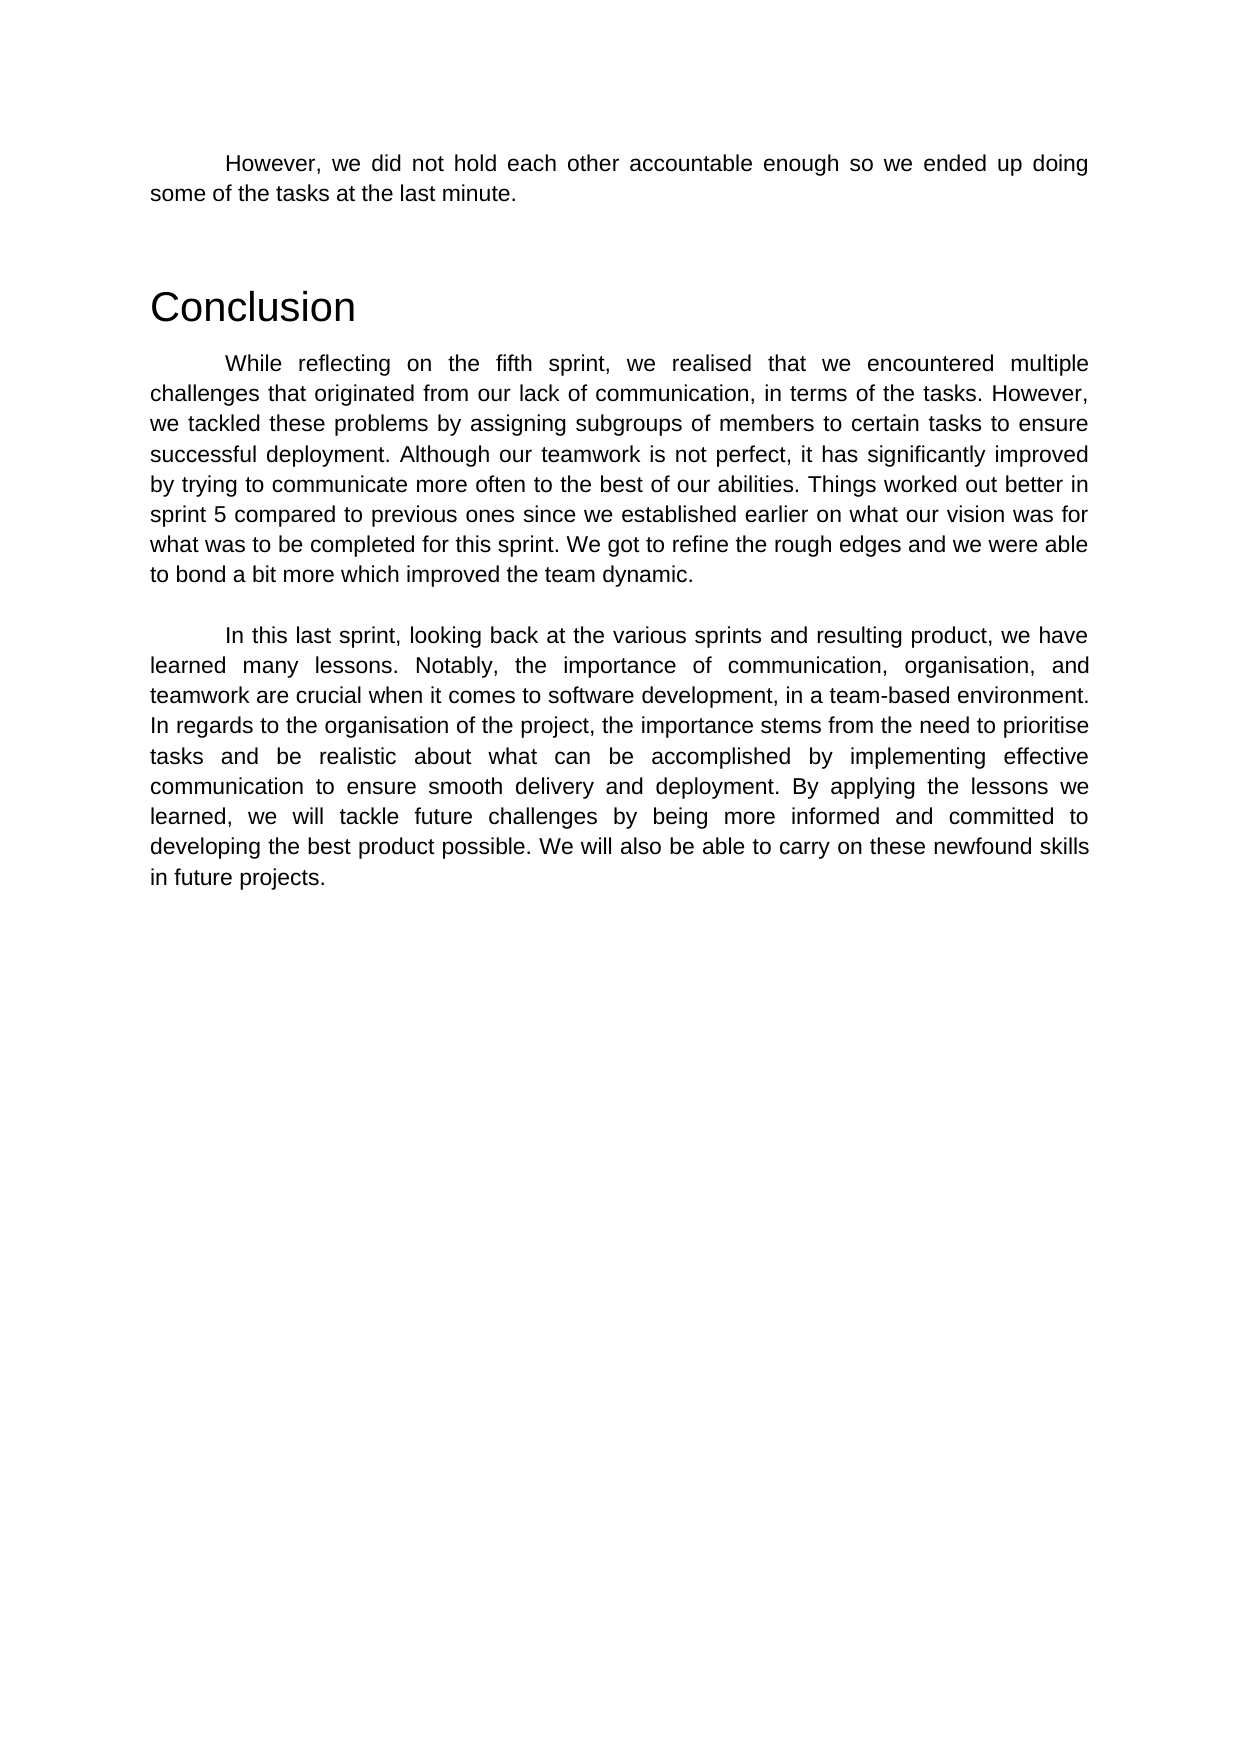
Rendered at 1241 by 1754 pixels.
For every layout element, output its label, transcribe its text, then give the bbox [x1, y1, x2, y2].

text While reflecting on the fifth sprint, we realised that we encountered multiple challenges that originated from our lack of communication, in terms of the tasks. However, we tackled these problems by assigning subgroups of members to certain tasks to ensure successful deployment. Although our teamwork is not perfect, it has significantly improved by trying to communicate more often to the best of our abilities. Things worked out better in sprint 5 compared to previous ones since we established earlier on what our vision was for what was to be completed for this sprint. We got to refine the rough edges and we were able to bond a bit more which improved the team dynamic. [150, 350, 1090, 588]
subtitle Conclusion [150, 282, 1090, 330]
text In this last sprint, looking back at the various sprints and resulting product, we have learned many lessons. Notably, the importance of communication, organisation, and teamwork are crucial when it comes to software development, in a team-based environment. In regards to the organisation of the project, the importance stems from the need to prioritise tasks and be realistic about what can be accomplished by implementing effective communication to ensure smooth delivery and deployment. By applying the lessons we learned, we will tackle future challenges by being more informed and committed to developing the best product possible. We will also be able to carry on these newfound skills in future projects. [150, 622, 1090, 890]
text However, we did not hold each other accountable enough so we ended up doing some of the tasks at the last minute. [150, 150, 1090, 207]
